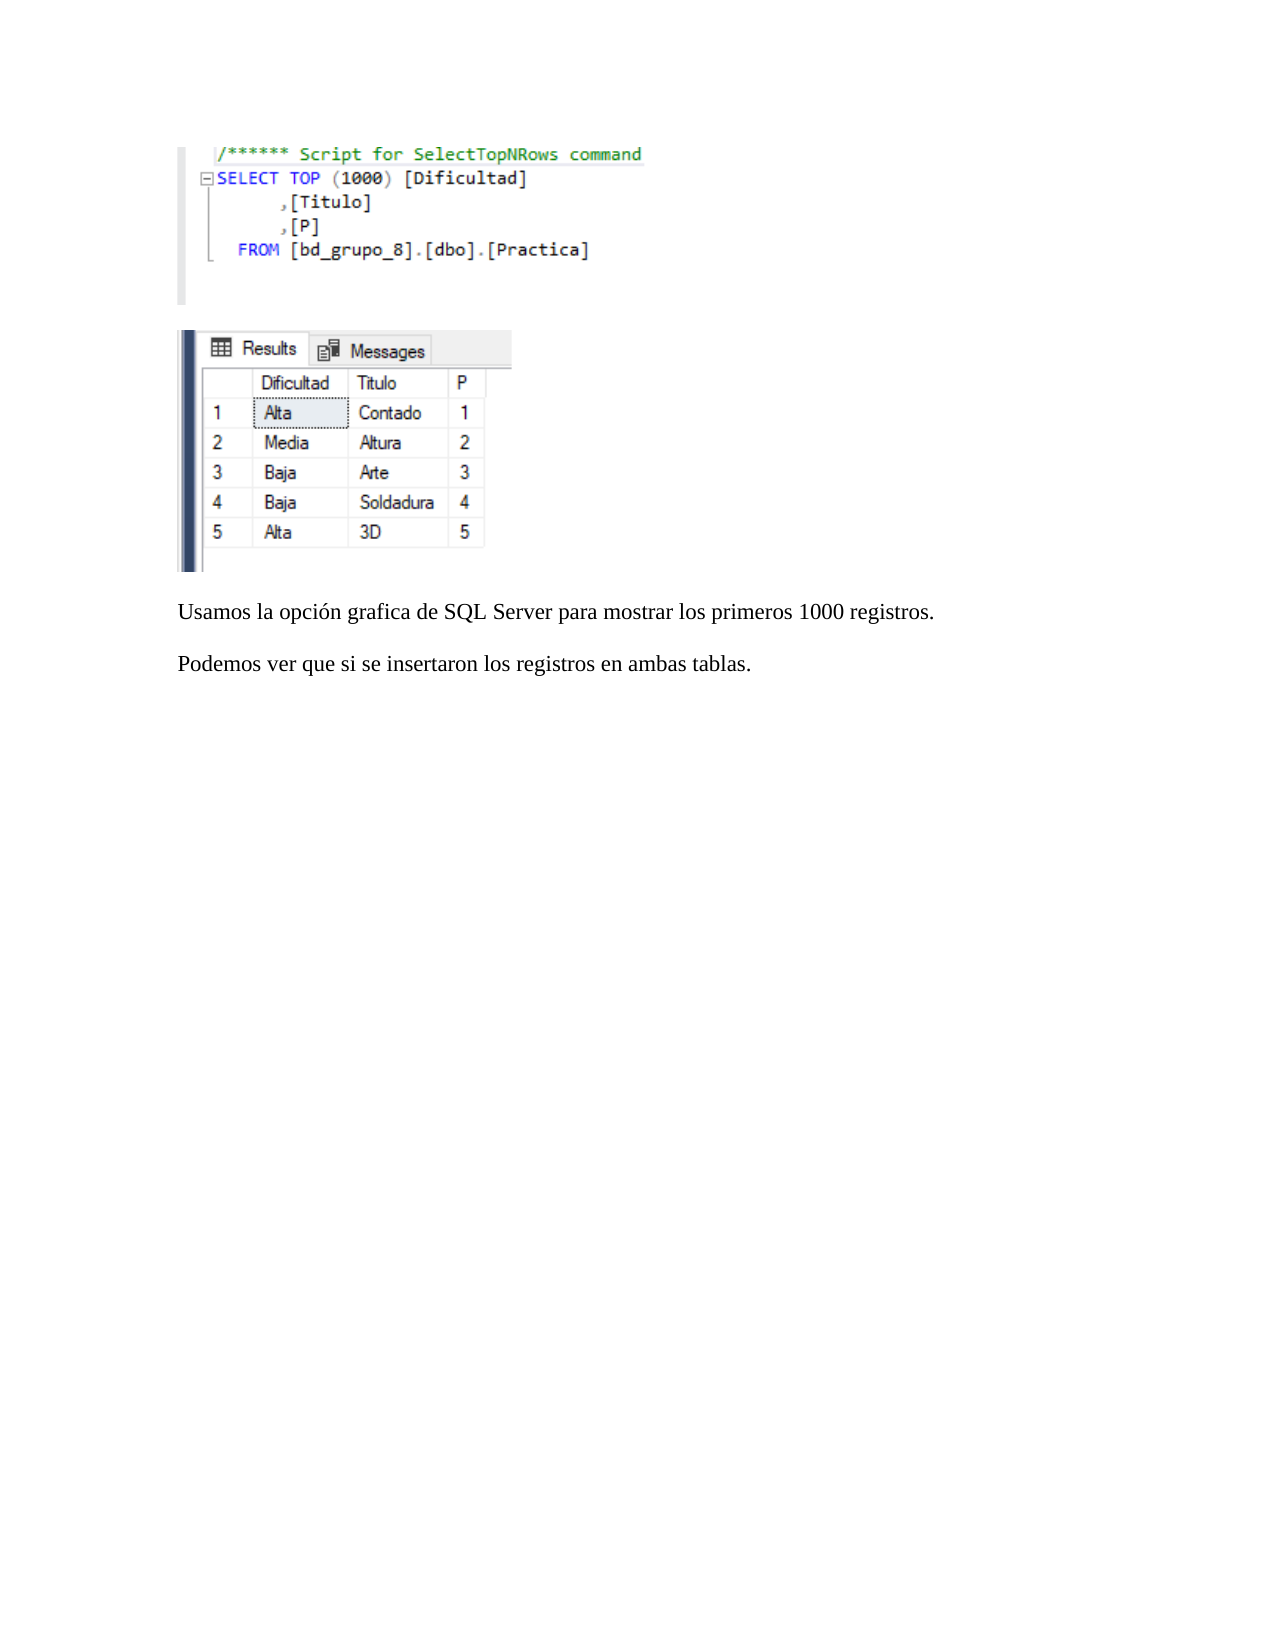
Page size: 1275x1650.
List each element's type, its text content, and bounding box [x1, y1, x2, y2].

text Usamos la opción grafica de SQL Server para mostrar los primeros 1000 registros. [177, 598, 1098, 624]
picture [177, 147, 645, 305]
picture [177, 330, 512, 572]
text Podemos ver que si se insertaron los registros en ambas tablas. [177, 650, 1098, 677]
